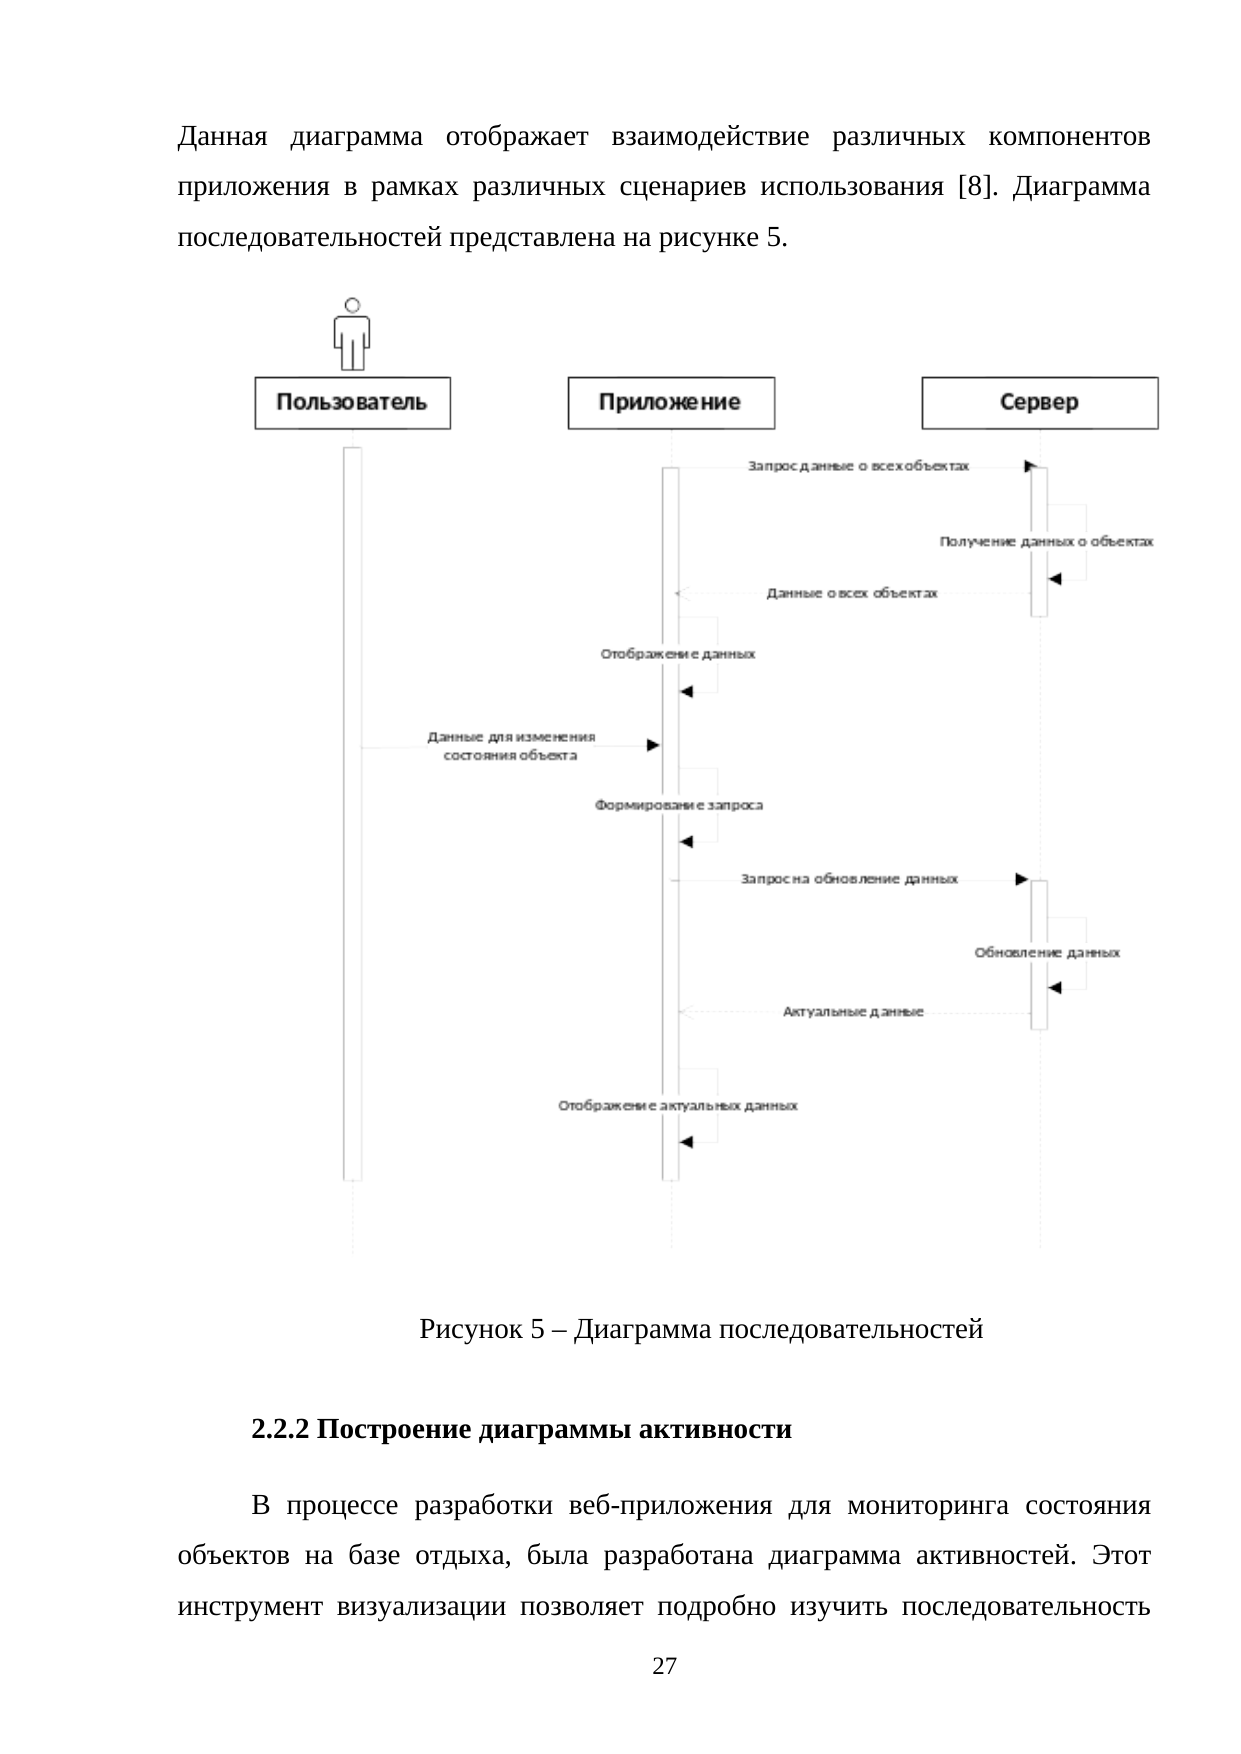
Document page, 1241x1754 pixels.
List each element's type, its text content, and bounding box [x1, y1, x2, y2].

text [177, 1487, 1152, 1621]
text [177, 118, 1152, 252]
text Рисунок 5 – Диаграмма последовательностей [177, 1311, 1152, 1345]
text 2.2.2 Построение диаграммы активности [177, 1412, 1152, 1445]
